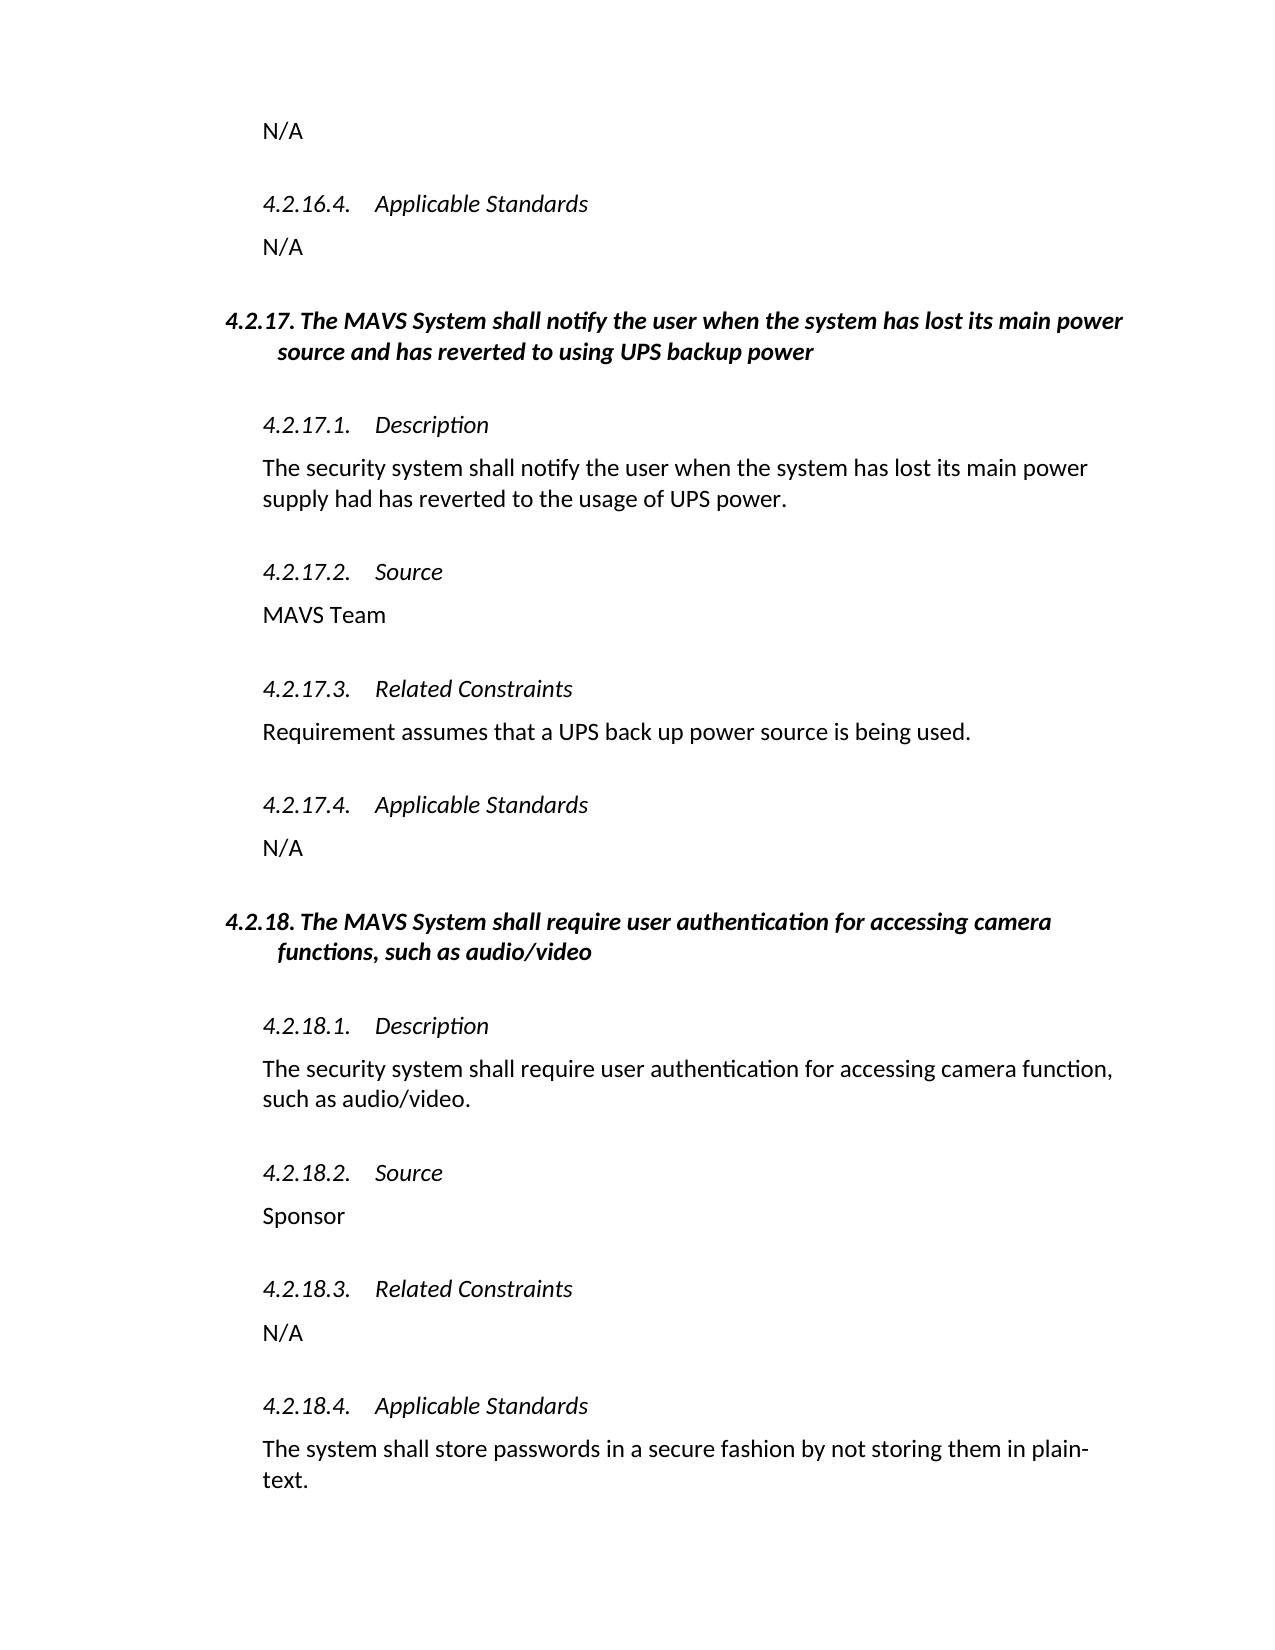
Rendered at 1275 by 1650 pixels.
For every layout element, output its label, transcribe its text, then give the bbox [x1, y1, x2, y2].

text The security system shall require user authentication for accessing camera function, such as audio/video. [262, 1053, 1125, 1114]
text N/A [240, 832, 1125, 863]
subtitle The MAVS System shall notify the user when the system has lost its main power source and has reverted to using UPS backup power [225, 305, 1125, 366]
subtitle Applicable Standards [262, 789, 1125, 820]
text N/A [240, 232, 1125, 262]
text The security system shall notify the user when the system has lost its main power supply had has reverted to the usage of UPS power. [262, 452, 1125, 513]
subtitle Applicable Standards [262, 188, 1125, 219]
text Sponsor [240, 1200, 1125, 1231]
text Requirement assumes that a UPS back up power source is being used. [240, 716, 1125, 746]
subtitle Source [262, 556, 1125, 587]
text N/A [240, 1317, 1125, 1347]
subtitle Source [262, 1157, 1125, 1188]
subtitle The MAVS System shall require user authentication for accessing camera functions, such as audio/video [225, 906, 1125, 967]
subtitle Description [262, 1010, 1125, 1041]
subtitle Related Constraints [262, 1274, 1125, 1304]
text MAVS Team [240, 599, 1125, 630]
subtitle Description [262, 409, 1125, 440]
subtitle Applicable Standards [262, 1390, 1125, 1421]
text N/A [240, 115, 1125, 146]
text The system shall store passwords in a secure fashion by not storing them in plain-text. [262, 1433, 1125, 1494]
subtitle Related Constraints [262, 673, 1125, 703]
